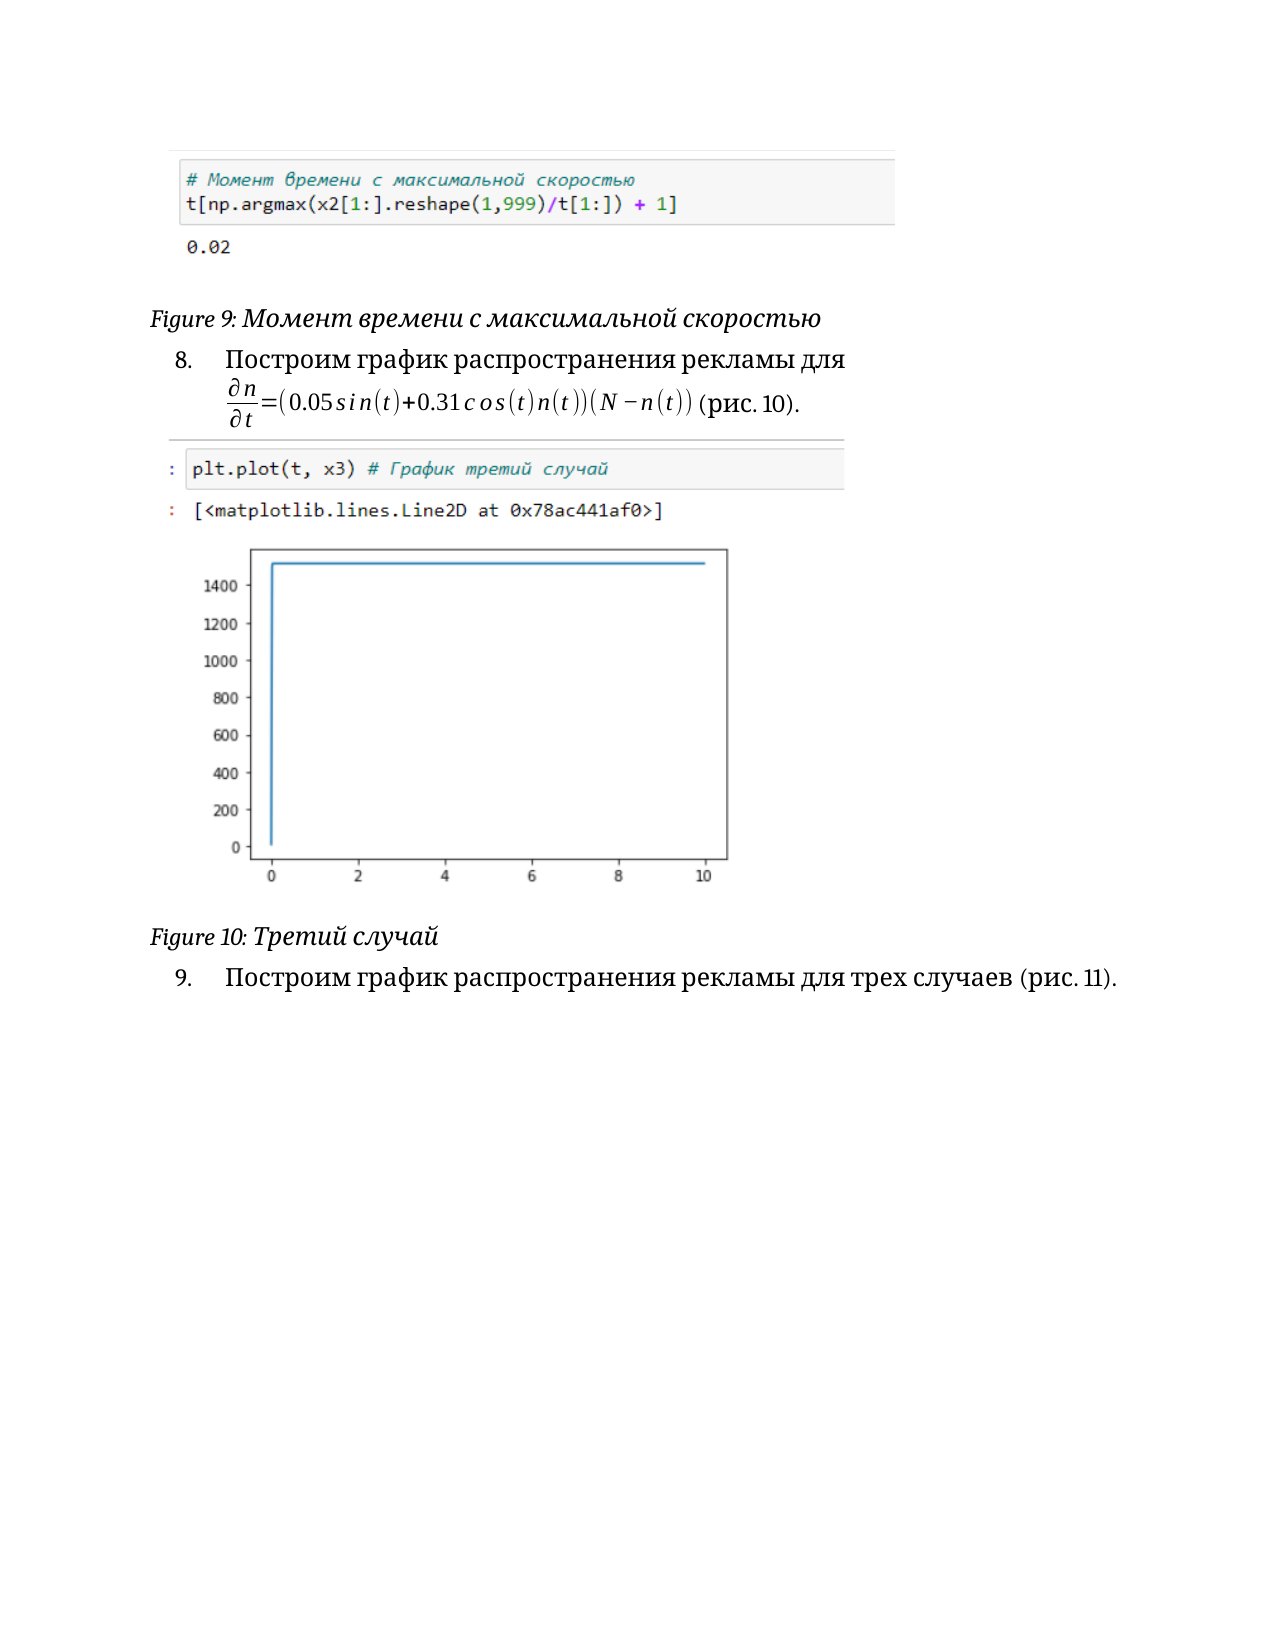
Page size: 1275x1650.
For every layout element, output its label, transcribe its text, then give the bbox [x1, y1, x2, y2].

picture [168, 437, 845, 903]
list Построим график распространения рекламы для трех случаев (рис. 11). [175, 964, 1125, 993]
picture [168, 150, 895, 284]
text Figure 9: Момент времени с максимальной скоростью [150, 304, 1125, 333]
text Figure 10: Третий случай [150, 923, 1125, 952]
list Построим график распространения рекламы для (рис. 10). [175, 346, 1125, 433]
